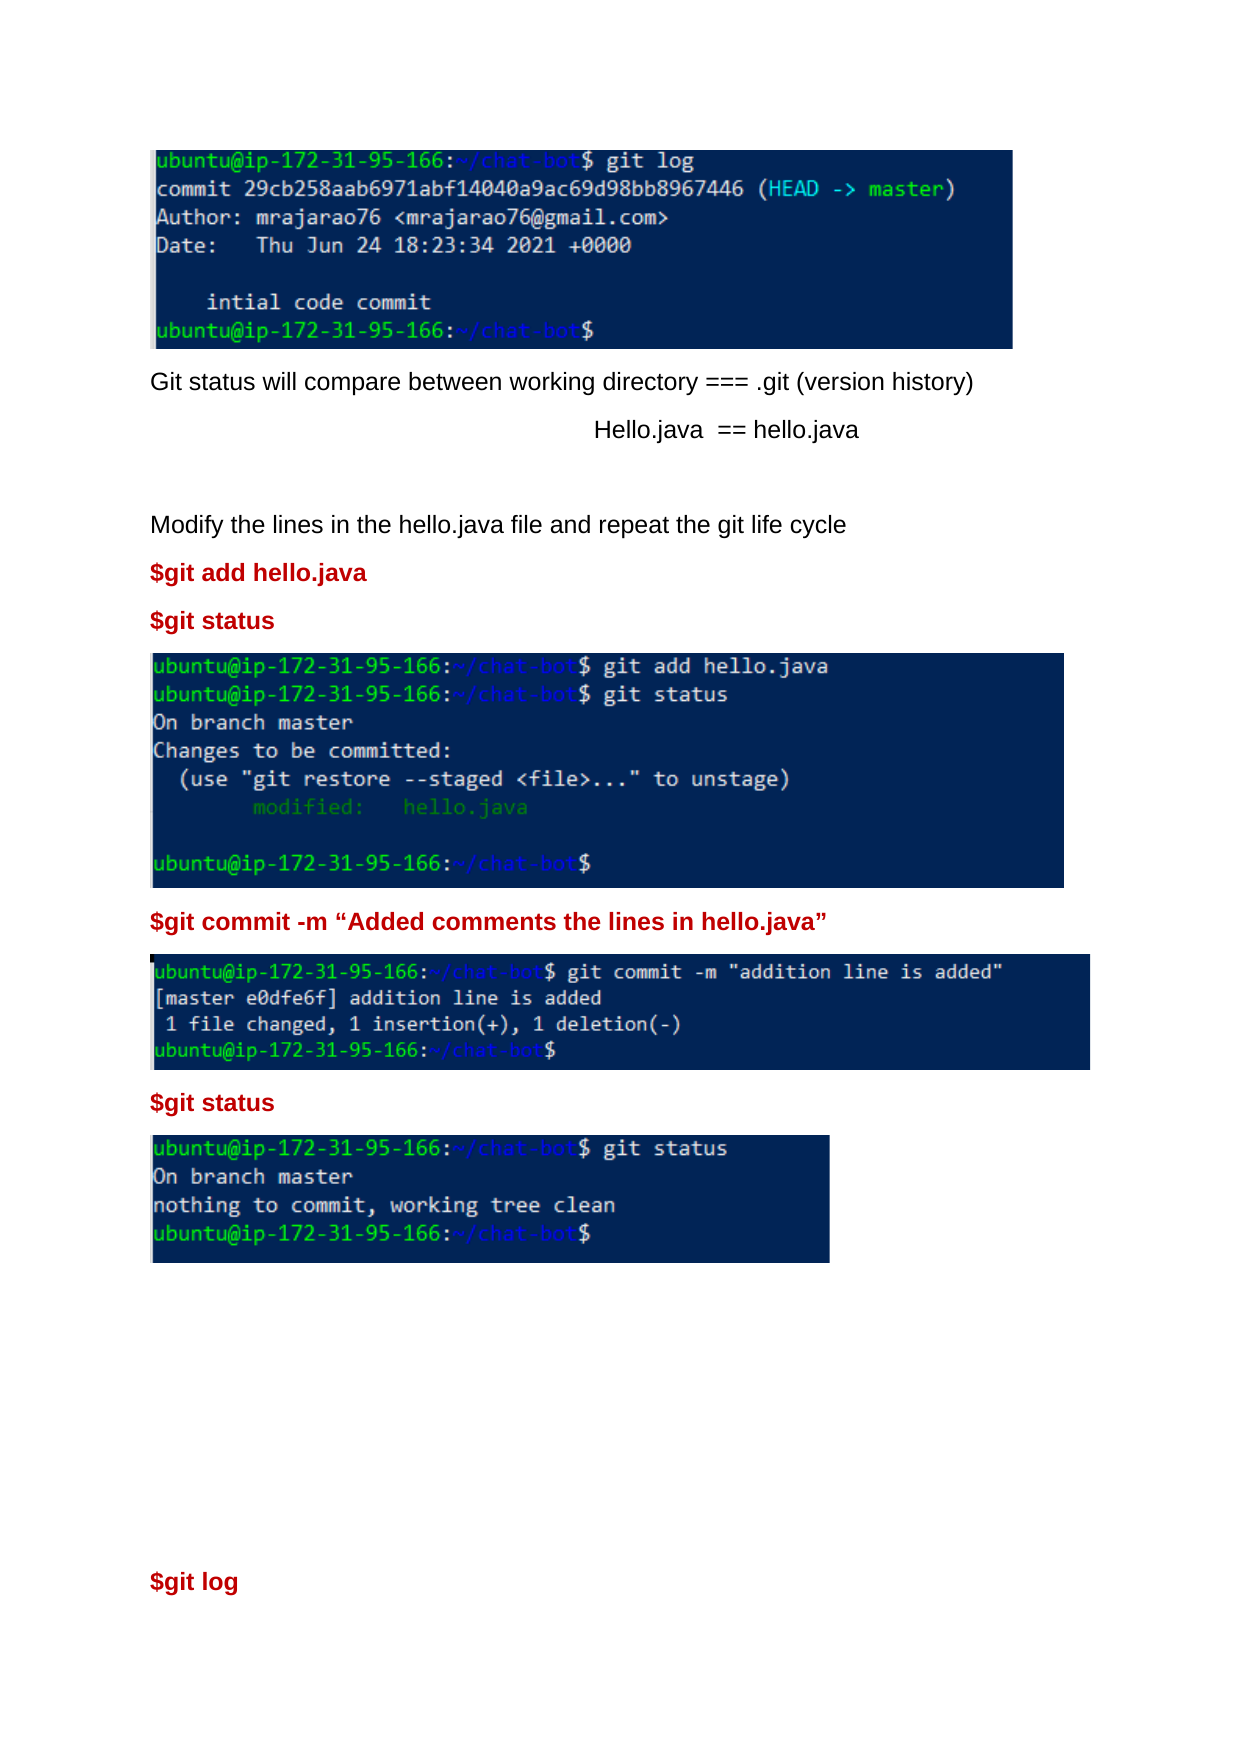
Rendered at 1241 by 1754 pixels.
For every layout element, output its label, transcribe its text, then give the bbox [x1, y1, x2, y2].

picture [150, 150, 1013, 349]
text $git status [150, 1088, 1090, 1117]
text $git add hello.java [150, 558, 1090, 587]
text Modify the lines in the hello.java file and repeat the git life cycle [150, 510, 1090, 539]
text Git status will compare between working directory === .git (version history) [150, 367, 1090, 396]
text $git log [150, 1567, 1090, 1596]
text Hello.java == hello.java [150, 415, 1090, 444]
picture [150, 653, 1064, 888]
picture [150, 1135, 830, 1263]
picture [150, 954, 1091, 1070]
text $git status [150, 606, 1090, 634]
text $git commit -m “Added comments the lines in hello.java” [150, 907, 1090, 936]
